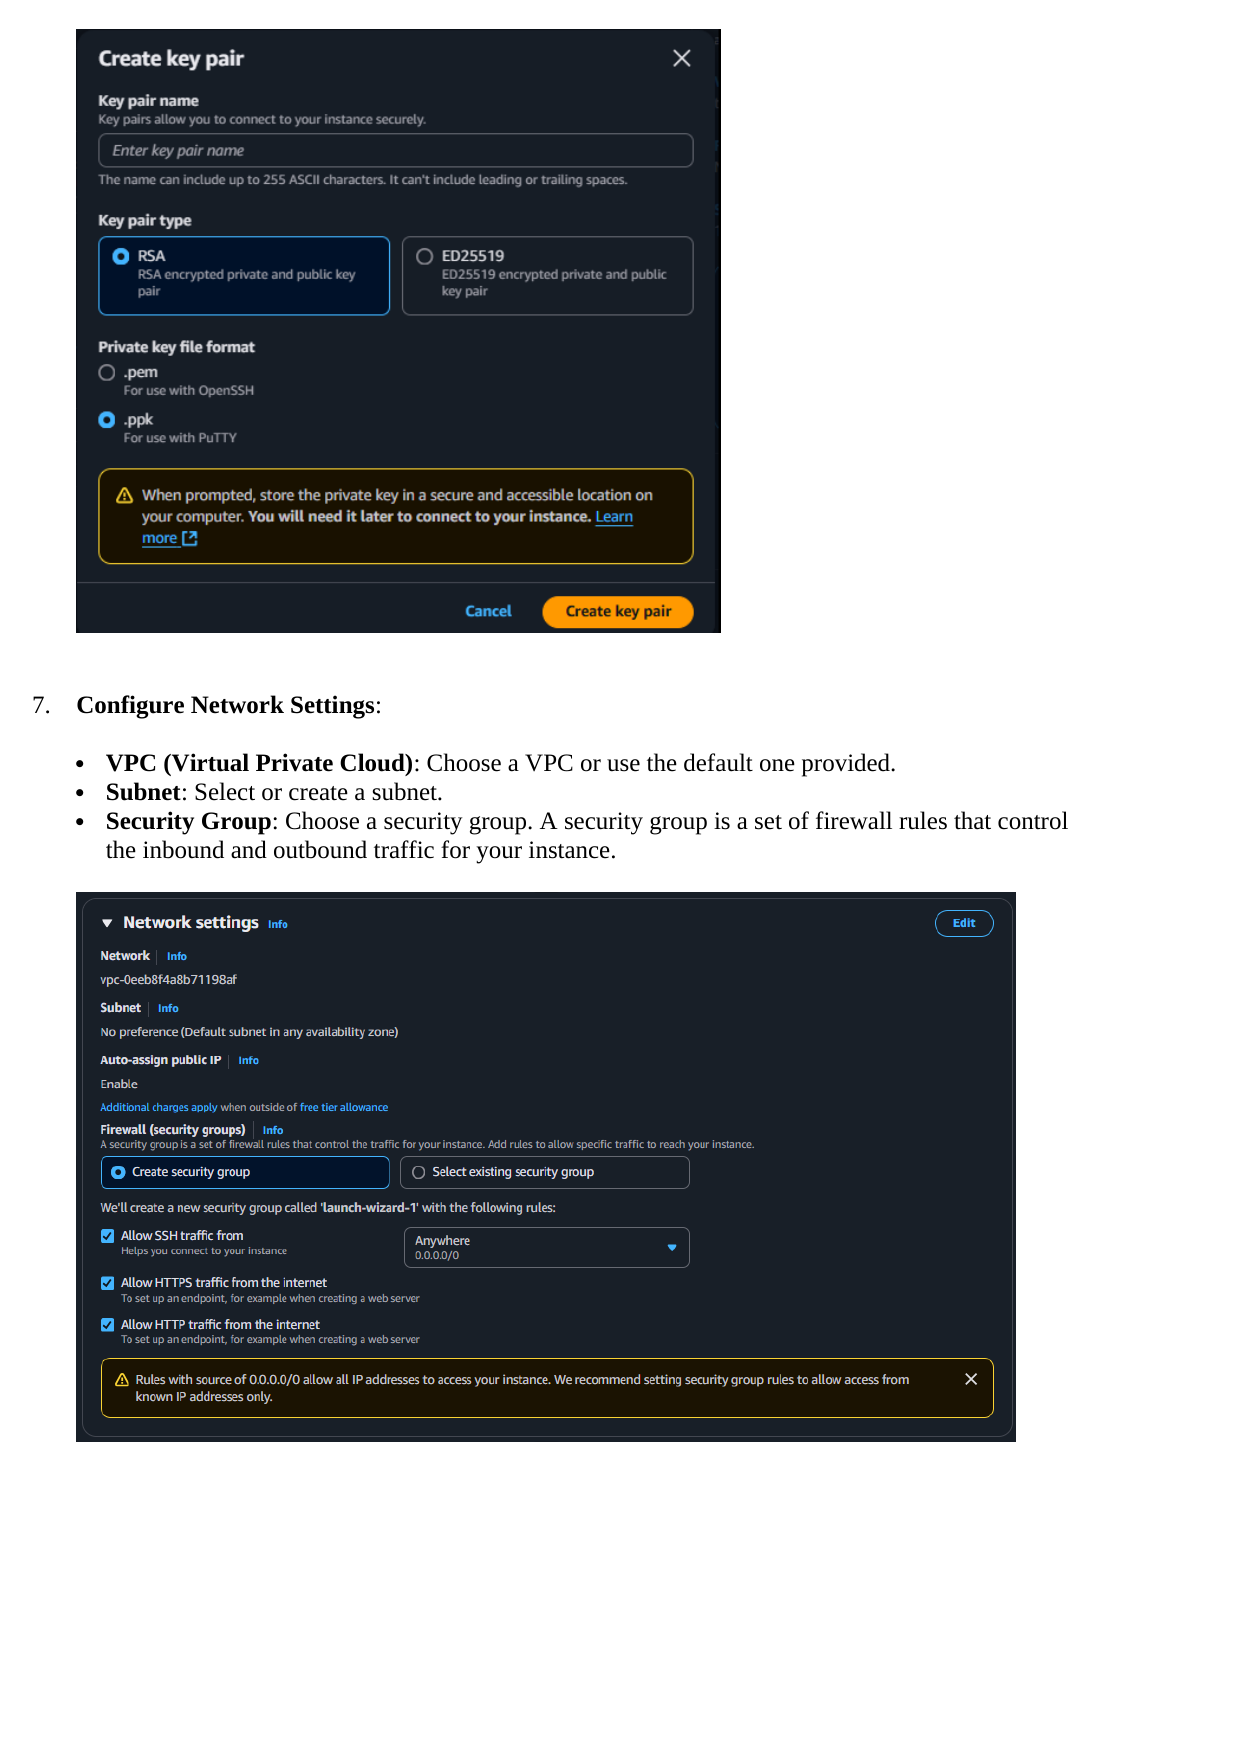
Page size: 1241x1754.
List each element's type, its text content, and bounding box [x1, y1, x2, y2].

list Security Group: Choose a security group. A security group is a set of firewall rules that control the inbound and outbound traffic for your instance. [76, 806, 1090, 863]
list VPC (Virtual Private Cloud): Choose a VPC or use the default one provided. [76, 748, 1090, 777]
picture [76, 29, 721, 633]
list Subnet: Select or create a subnet. [76, 777, 1090, 806]
list Configure Network Settings: [32, 691, 1090, 719]
picture [76, 892, 1016, 1442]
